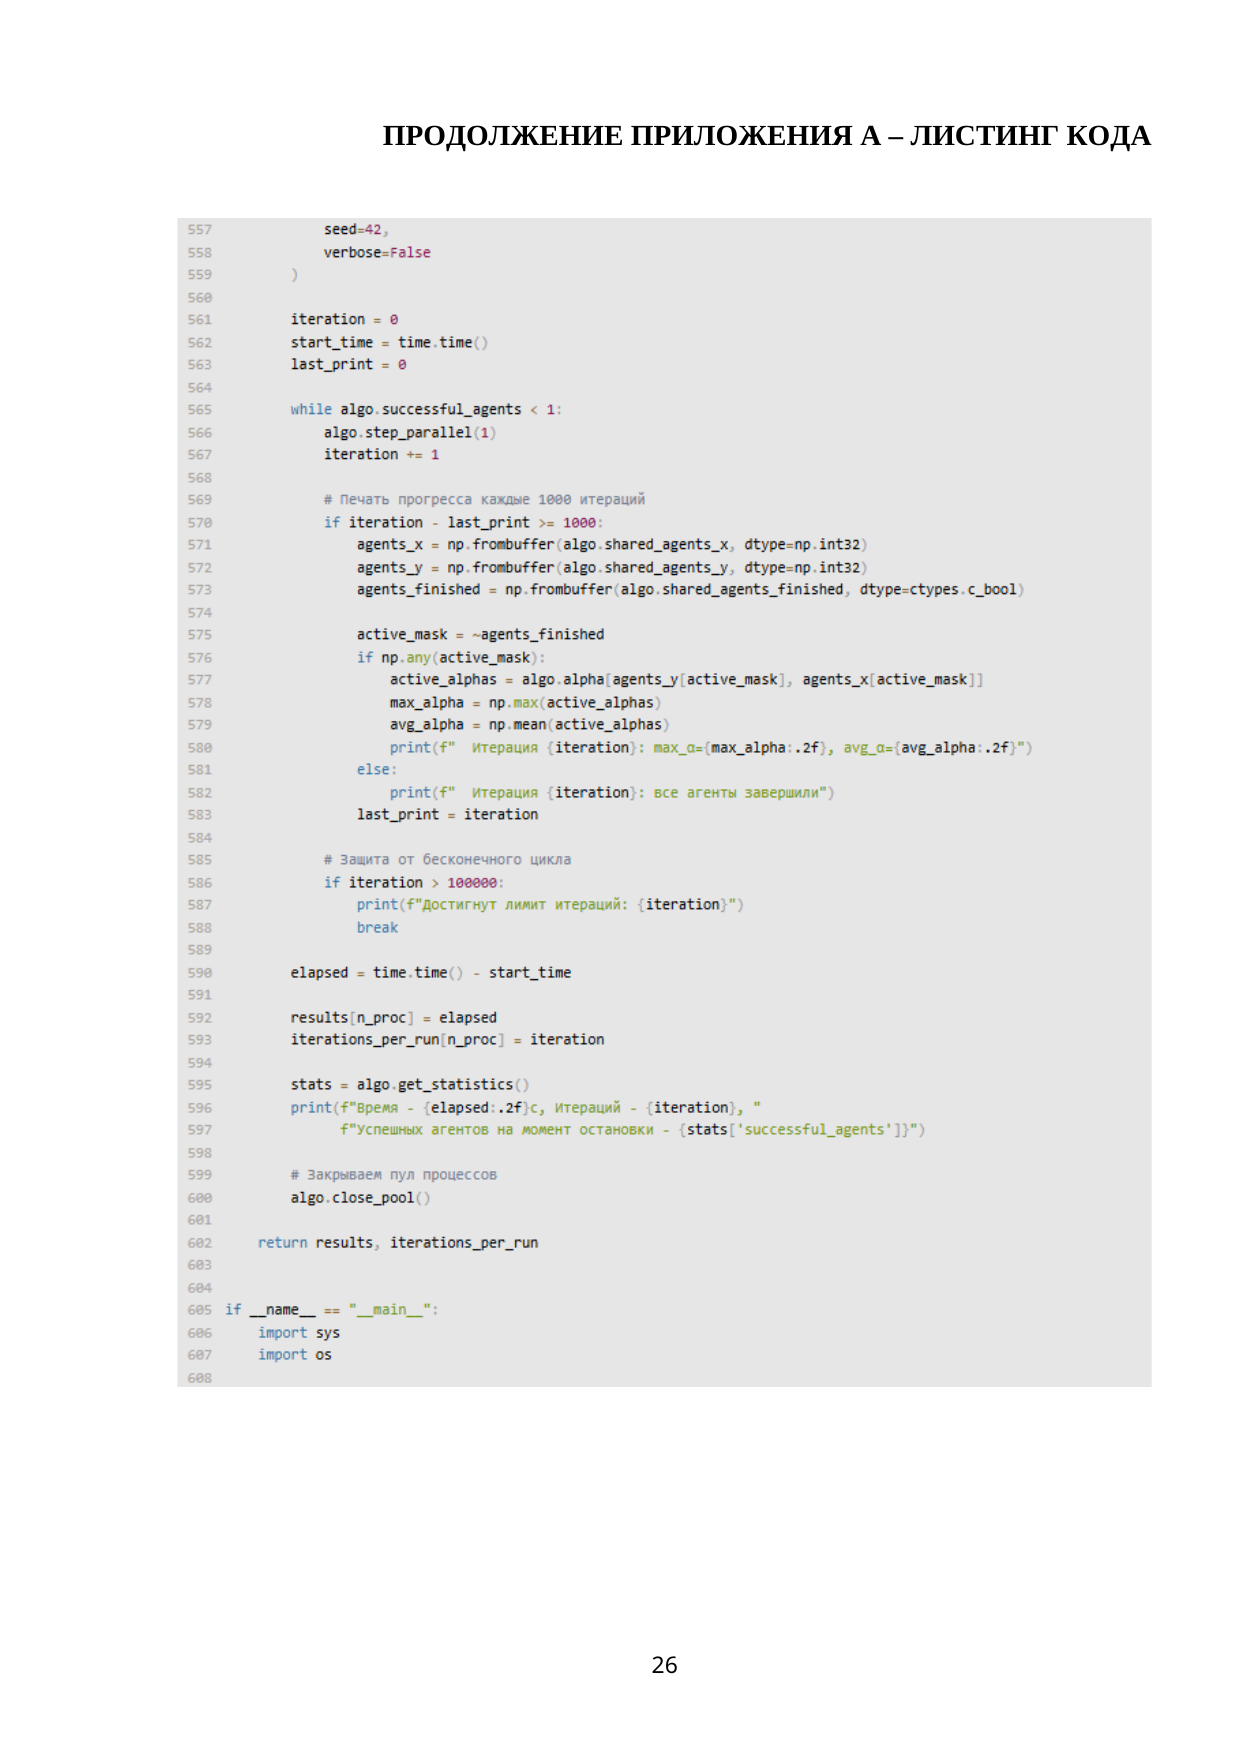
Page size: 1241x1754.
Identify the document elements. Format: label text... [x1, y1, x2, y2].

picture [177, 218, 1152, 1387]
text ПРОДОЛЖЕНИЕ ПРИЛОЖЕНИЯ А – ЛИСТИНГ КОДА [177, 118, 1152, 152]
